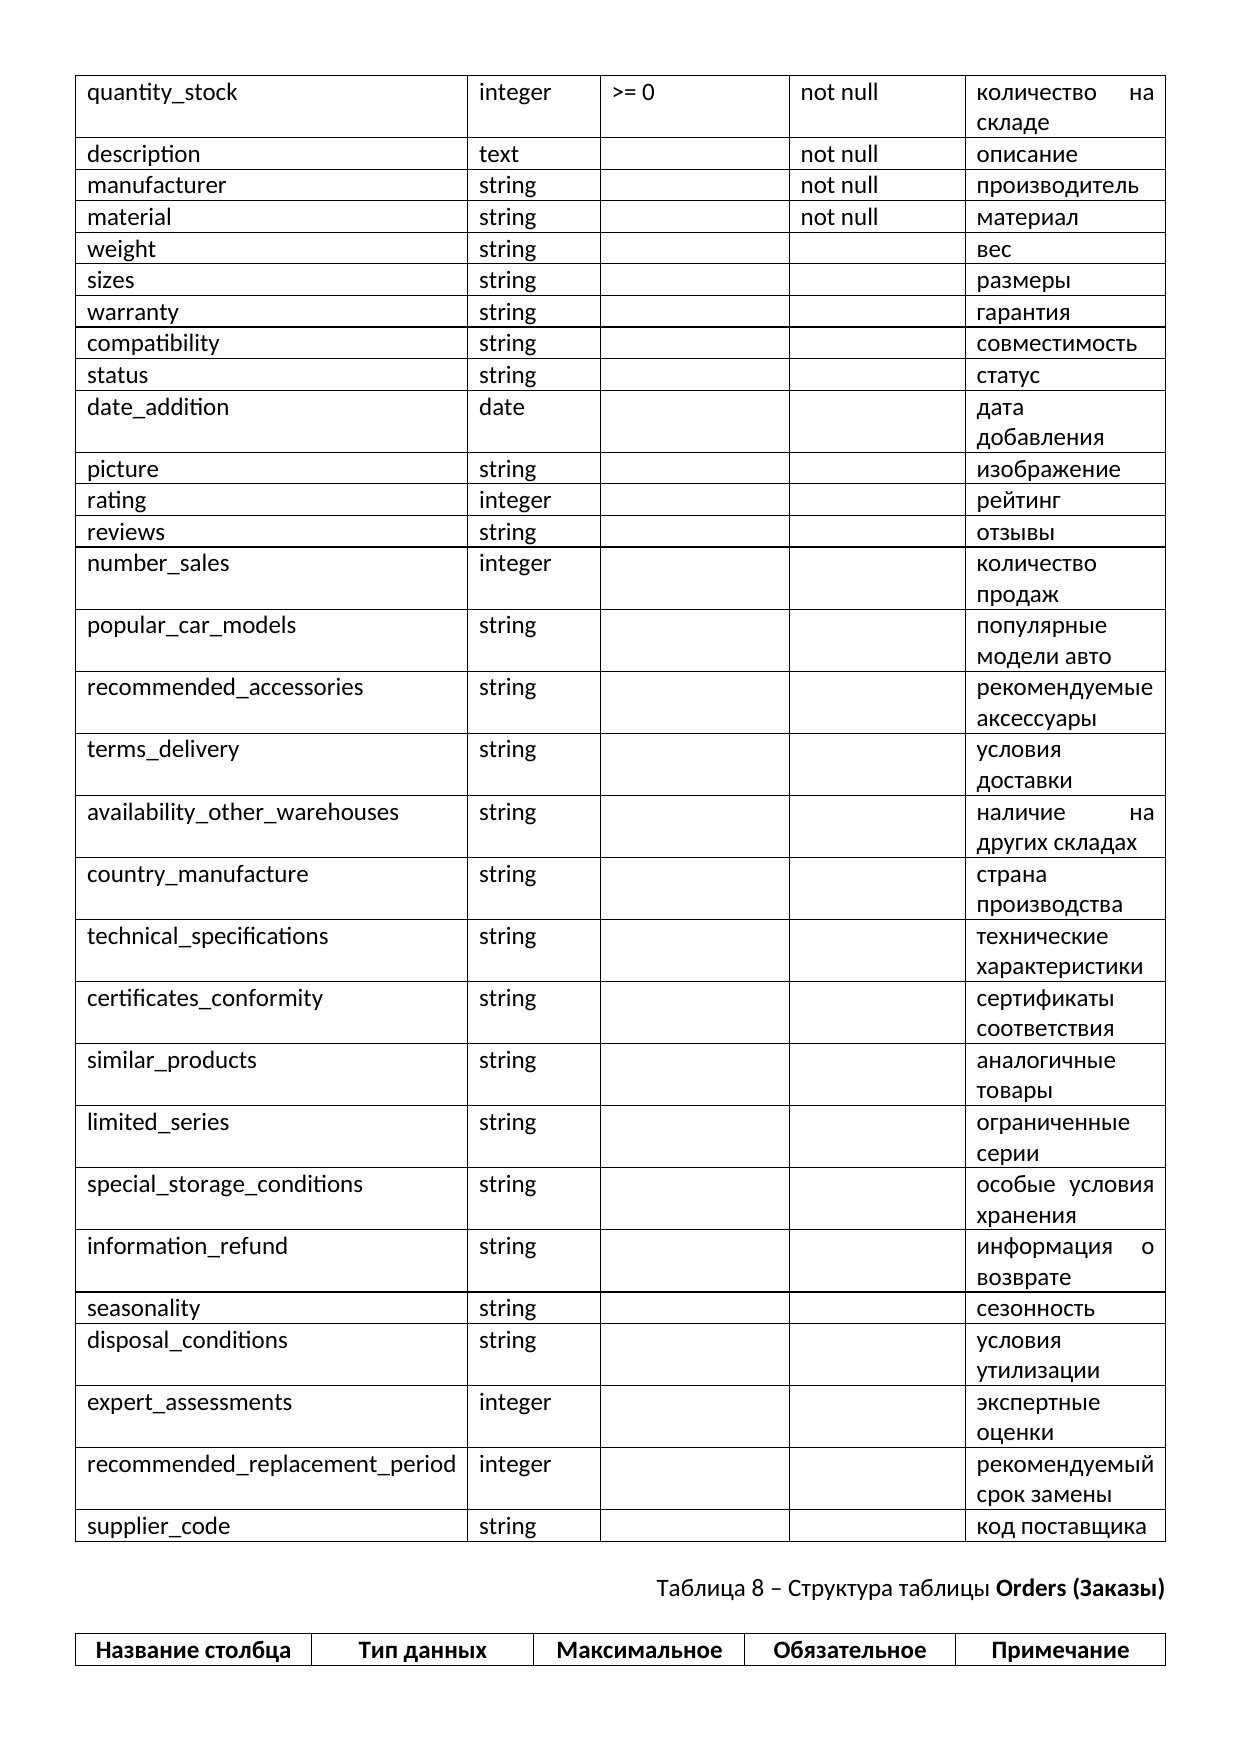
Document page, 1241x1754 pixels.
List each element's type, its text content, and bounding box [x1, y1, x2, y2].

table_cell [790, 1448, 965, 1509]
table_cell рекомендуемые аксессуары [966, 672, 1165, 733]
table_cell описание [966, 138, 1165, 169]
table_cell integer [468, 76, 600, 137]
table_cell sizes [76, 264, 467, 295]
table_cell информация о возврате [966, 1230, 1165, 1291]
table_cell совместимость [966, 328, 1165, 358]
table_cell manufacturer [76, 170, 467, 200]
table_cell string [468, 982, 600, 1043]
table_cell [790, 453, 965, 483]
table_cell [601, 1230, 789, 1291]
table_cell expert_assessments [76, 1386, 467, 1447]
table_cell string [468, 453, 600, 483]
table_cell availability_other_warehouses [76, 796, 467, 857]
table_cell сертификаты соответствия [966, 982, 1165, 1043]
table_cell [601, 734, 789, 795]
table_cell производитель [966, 170, 1165, 200]
table_cell рекомендуемый срок замены [966, 1448, 1165, 1509]
table_cell [790, 391, 965, 452]
table_cell [790, 734, 965, 795]
table_cell [601, 138, 789, 169]
table_cell [601, 233, 789, 263]
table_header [534, 1634, 744, 1665]
table_cell количество на складе [966, 76, 1165, 137]
table_cell [601, 201, 789, 232]
table_cell integer [468, 1448, 600, 1509]
table_cell условия утилизации [966, 1324, 1165, 1385]
table_cell популярные модели авто [966, 610, 1165, 671]
table_cell [790, 610, 965, 671]
table_cell [790, 920, 965, 981]
table_cell picture [76, 453, 467, 483]
table_cell country_manufacture [76, 858, 467, 919]
table_cell material [76, 201, 467, 232]
table_cell количество продаж [966, 548, 1165, 608]
table_cell [790, 1230, 965, 1291]
table_cell string [468, 264, 600, 295]
table_cell recommended_replacement_period [76, 1448, 467, 1509]
table_cell popular_car_models [76, 610, 467, 671]
table_cell string [468, 1230, 600, 1291]
table_cell [790, 359, 965, 389]
table_cell [790, 296, 965, 326]
table_cell [601, 1106, 789, 1167]
table_cell string [468, 796, 600, 857]
table_cell вес [966, 233, 1165, 263]
table_cell [601, 170, 789, 200]
table_cell [601, 296, 789, 326]
table_cell отзывы [966, 516, 1165, 546]
table_cell рейтинг [966, 484, 1165, 515]
table_cell [601, 328, 789, 358]
table_cell terms_delivery [76, 734, 467, 795]
table_cell weight [76, 233, 467, 263]
table_cell [601, 391, 789, 452]
table_cell экспертные оценки [966, 1386, 1165, 1447]
table_cell аналогичные товары [966, 1044, 1165, 1105]
table_cell seasonality [76, 1293, 467, 1323]
table_cell [601, 548, 789, 608]
table_cell not null [790, 76, 965, 137]
table_cell string [468, 1044, 600, 1105]
table_cell number_sales [76, 548, 467, 608]
table_cell certificates_conformity [76, 982, 467, 1043]
table_cell [601, 1324, 789, 1385]
table_cell условия доставки [966, 734, 1165, 795]
table_cell размеры [966, 264, 1165, 295]
table_cell [790, 233, 965, 263]
table_cell string [468, 920, 600, 981]
table_cell страна производства [966, 858, 1165, 919]
table_cell integer [468, 484, 600, 515]
table_cell string [468, 1324, 600, 1385]
table_cell [601, 982, 789, 1043]
table_cell [601, 920, 789, 981]
table_cell string [468, 296, 600, 326]
table_cell string [468, 516, 600, 546]
table_cell [601, 672, 789, 733]
table_cell гарантия [966, 296, 1165, 326]
table_cell дата добавления [966, 391, 1165, 452]
table_cell [601, 610, 789, 671]
table_cell [790, 672, 965, 733]
table_cell особые условия хранения [966, 1168, 1165, 1229]
table_cell limited_series [76, 1106, 467, 1167]
table_cell not null [790, 170, 965, 200]
table_cell supplier_code [76, 1510, 467, 1541]
table_cell similar_products [76, 1044, 467, 1105]
table_cell [790, 548, 965, 608]
table_cell [601, 453, 789, 483]
table_cell reviews [76, 516, 467, 546]
table_cell string [468, 1510, 600, 1541]
table_cell technical_specifications [76, 920, 467, 981]
table_cell >= 0 [601, 76, 789, 137]
table_cell [790, 328, 965, 358]
table_cell string [468, 1168, 600, 1229]
table_cell quantity_stock [76, 76, 467, 137]
table_cell string [468, 610, 600, 671]
table_cell string [468, 1106, 600, 1167]
table_cell [790, 484, 965, 515]
table_cell [790, 1510, 965, 1541]
table_cell date [468, 391, 600, 452]
table_cell [790, 1168, 965, 1229]
table_cell string [468, 672, 600, 733]
table_cell string [468, 201, 600, 232]
table_cell string [468, 359, 600, 389]
table_cell [601, 1448, 789, 1509]
table_cell [601, 1044, 789, 1105]
table_cell string [468, 734, 600, 795]
table_cell [790, 982, 965, 1043]
table_cell [601, 264, 789, 295]
table_cell технические характеристики [966, 920, 1165, 981]
table_cell [601, 1510, 789, 1541]
table_cell [790, 1386, 965, 1447]
table_cell статус [966, 359, 1165, 389]
table_cell [601, 1168, 789, 1229]
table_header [745, 1634, 955, 1665]
table_cell string [468, 328, 600, 358]
table_cell description [76, 138, 467, 169]
table_cell код поставщика [966, 1510, 1165, 1541]
table_cell integer [468, 1386, 600, 1447]
table_cell integer [468, 548, 600, 608]
table_cell information_refund [76, 1230, 467, 1291]
table_cell recommended_accessories [76, 672, 467, 733]
table_cell [790, 858, 965, 919]
table_cell text [468, 138, 600, 169]
table_cell [601, 1386, 789, 1447]
table_cell date_addition [76, 391, 467, 452]
table_cell [601, 484, 789, 515]
table_cell disposal_conditions [76, 1324, 467, 1385]
table_cell not null [790, 138, 965, 169]
table_cell compatibility [76, 328, 467, 358]
table_cell not null [790, 201, 965, 232]
table_cell [790, 1293, 965, 1323]
table_header Примечание [956, 1634, 1165, 1665]
table_cell изображение [966, 453, 1165, 483]
text Таблица 8 – Структура таблицы Orders (Заказы) [75, 1572, 1165, 1603]
table_cell string [468, 233, 600, 263]
table_cell сезонность [966, 1293, 1165, 1323]
table_cell rating [76, 484, 467, 515]
table_cell [601, 1293, 789, 1323]
table_cell наличие на других складах [966, 796, 1165, 857]
table_cell [790, 264, 965, 295]
table_cell [790, 1324, 965, 1385]
table_cell [790, 1106, 965, 1167]
table_cell ограниченные серии [966, 1106, 1165, 1167]
table_cell [601, 796, 789, 857]
table_cell status [76, 359, 467, 389]
table_cell [790, 516, 965, 546]
table_cell special_storage_conditions [76, 1168, 467, 1229]
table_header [76, 1634, 311, 1665]
table_cell [601, 359, 789, 389]
table_cell string [468, 170, 600, 200]
table_cell [790, 1044, 965, 1105]
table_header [312, 1634, 533, 1665]
table_cell [601, 858, 789, 919]
table_cell [601, 516, 789, 546]
table_cell warranty [76, 296, 467, 326]
table_cell материал [966, 201, 1165, 232]
table_cell [790, 796, 965, 857]
table_cell string [468, 1293, 600, 1323]
table_cell string [468, 858, 600, 919]
